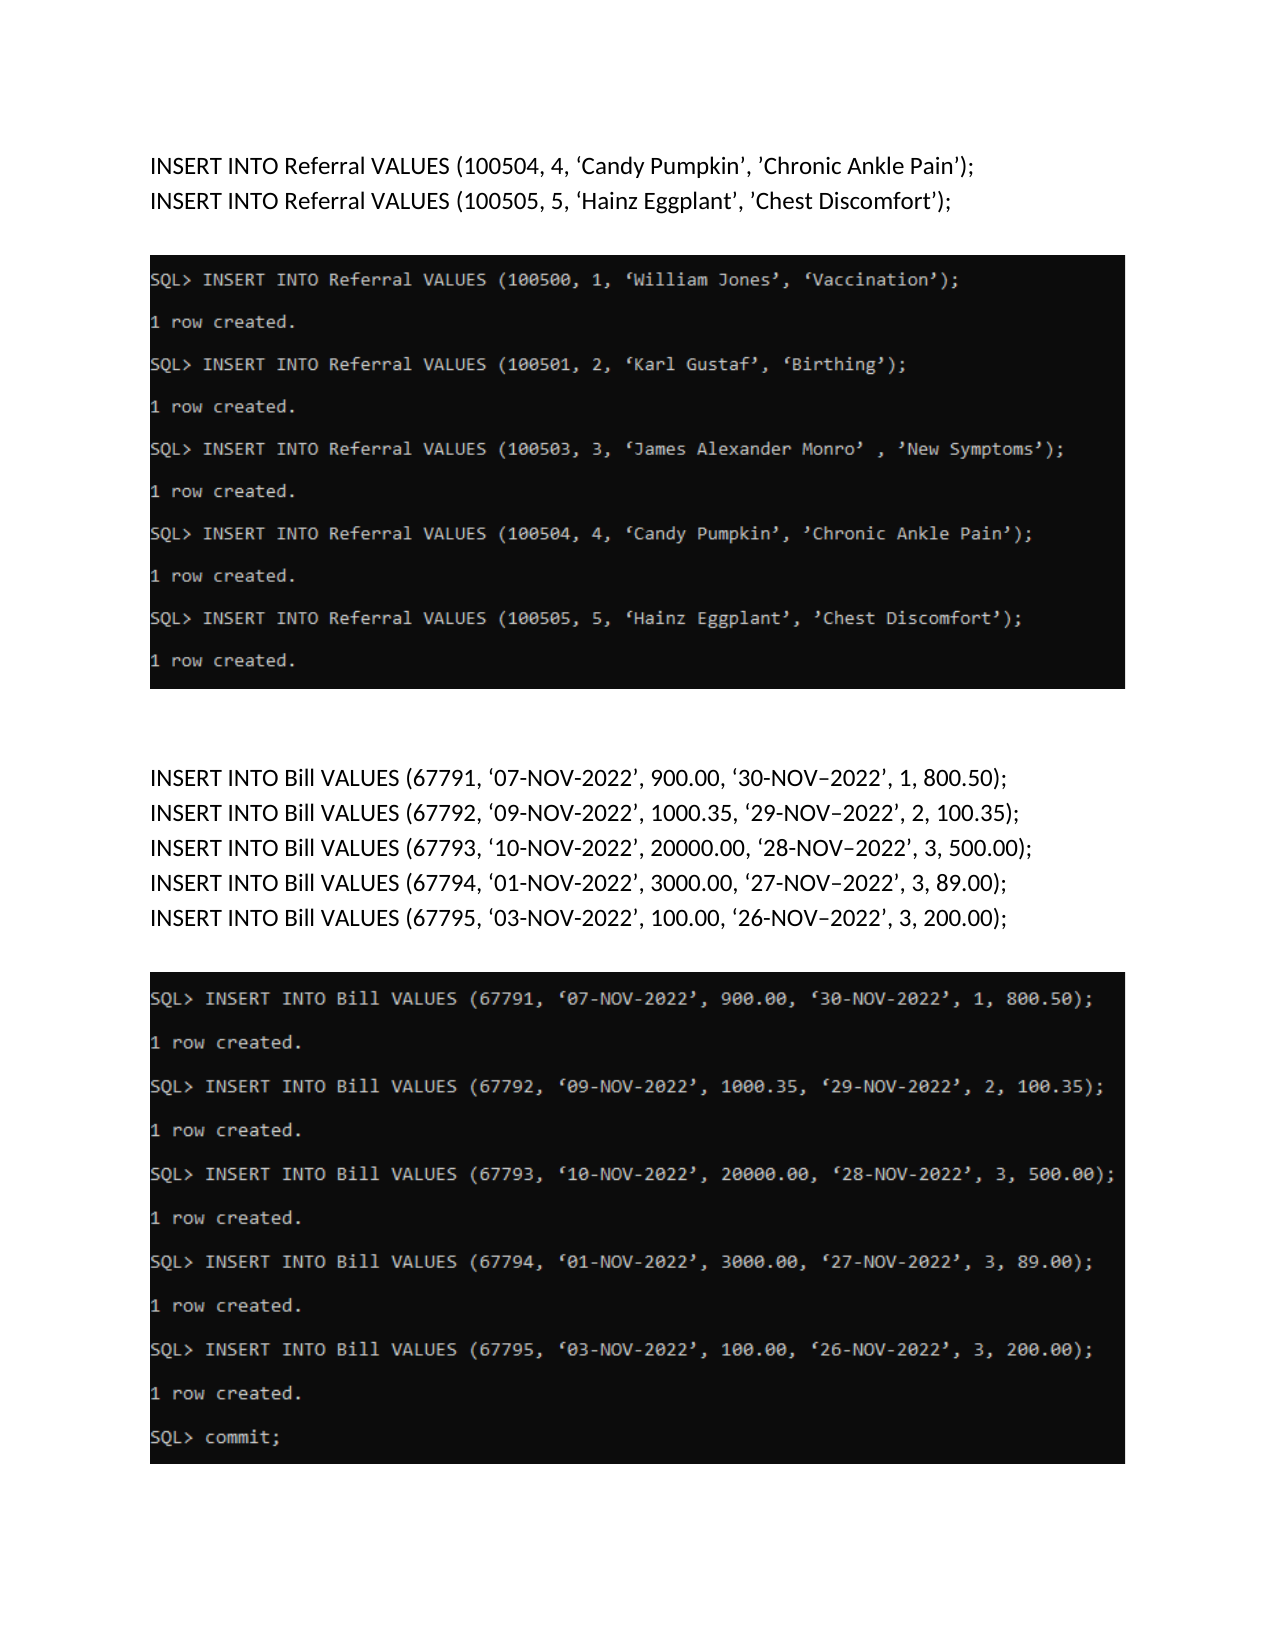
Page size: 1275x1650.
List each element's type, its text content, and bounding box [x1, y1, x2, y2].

picture [150, 972, 1125, 1464]
text INSERT INTO Bill VALUES (67792, ‘09-NOV-2022’, 1000.35, ‘29-NOV–2022’, 2, 100.35); [150, 797, 1125, 828]
picture [150, 255, 1125, 689]
text INSERT INTO Bill VALUES (67793, ‘10-NOV-2022’, 20000.00, ‘28-NOV–2022’, 3, 500.00); [150, 832, 1125, 863]
text INSERT INTO Bill VALUES (67794, ‘01-NOV-2022’, 3000.00, ‘27-NOV–2022’, 3, 89.00); [150, 867, 1125, 898]
text INSERT INTO Referral VALUES (100505, 5, ‘Hainz Eggplant’, ’Chest Discomfort’); [150, 185, 1125, 216]
text INSERT INTO Bill VALUES (67795, ‘03-NOV-2022’, 100.00, ‘26-NOV–2022’, 3, 200.00); [150, 902, 1125, 933]
text INSERT INTO Bill VALUES (67791, ‘07-NOV-2022’, 900.00, ‘30-NOV–2022’, 1, 800.50); [150, 762, 1125, 793]
text INSERT INTO Referral VALUES (100504, 4, ‘Candy Pumpkin’, ’Chronic Ankle Pain’); [150, 150, 1125, 181]
